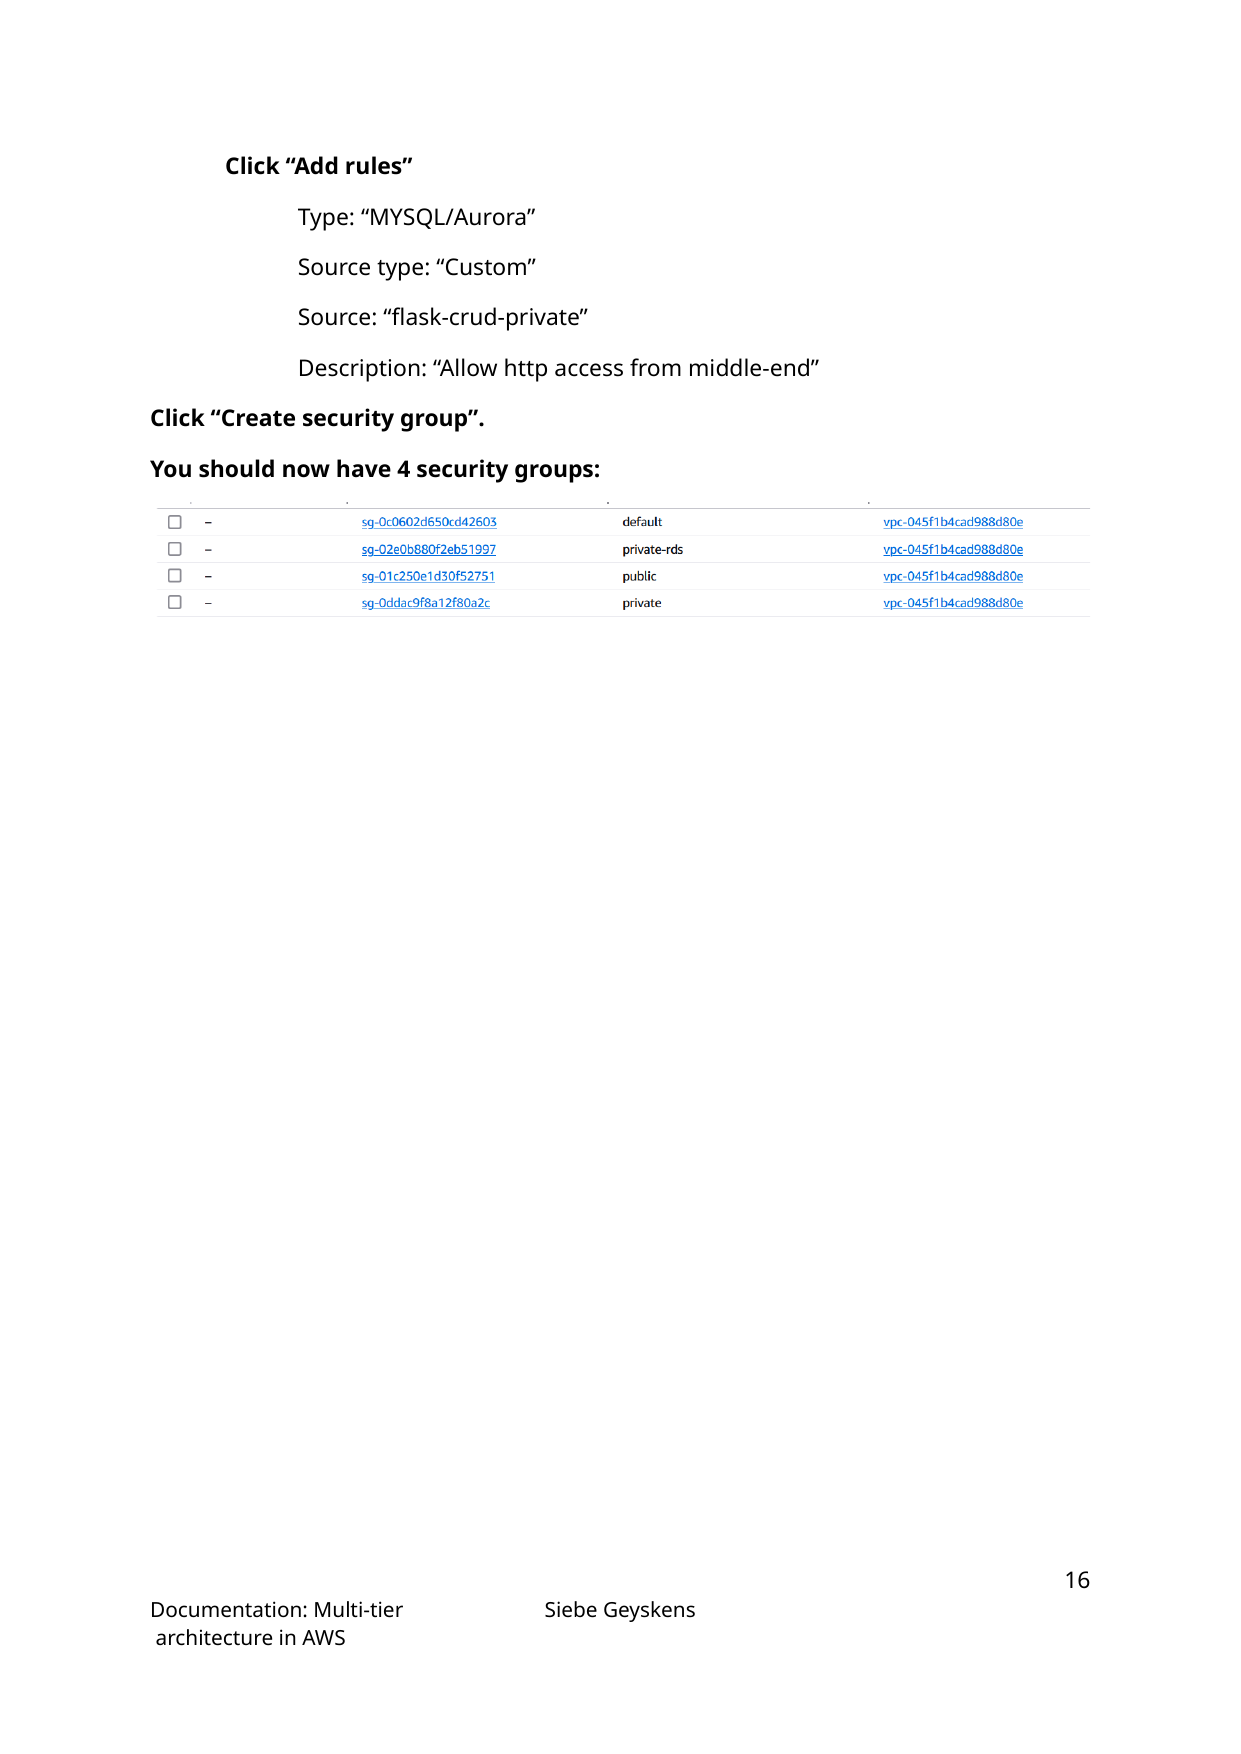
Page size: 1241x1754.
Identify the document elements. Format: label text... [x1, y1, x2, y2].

text Click “Add rules” [225, 150, 1090, 181]
text Type: “MYSQL/Aurora” [298, 200, 1090, 232]
text Source: “flask-crud-private” [298, 301, 1090, 332]
text Source type: “Custom” [298, 251, 1090, 282]
text Click “Create security group”. [150, 402, 1090, 433]
text You should now have 4 security groups: [150, 452, 1090, 484]
text Description: “Allow http access from middle-end” [298, 352, 1090, 383]
picture [150, 502, 1091, 618]
